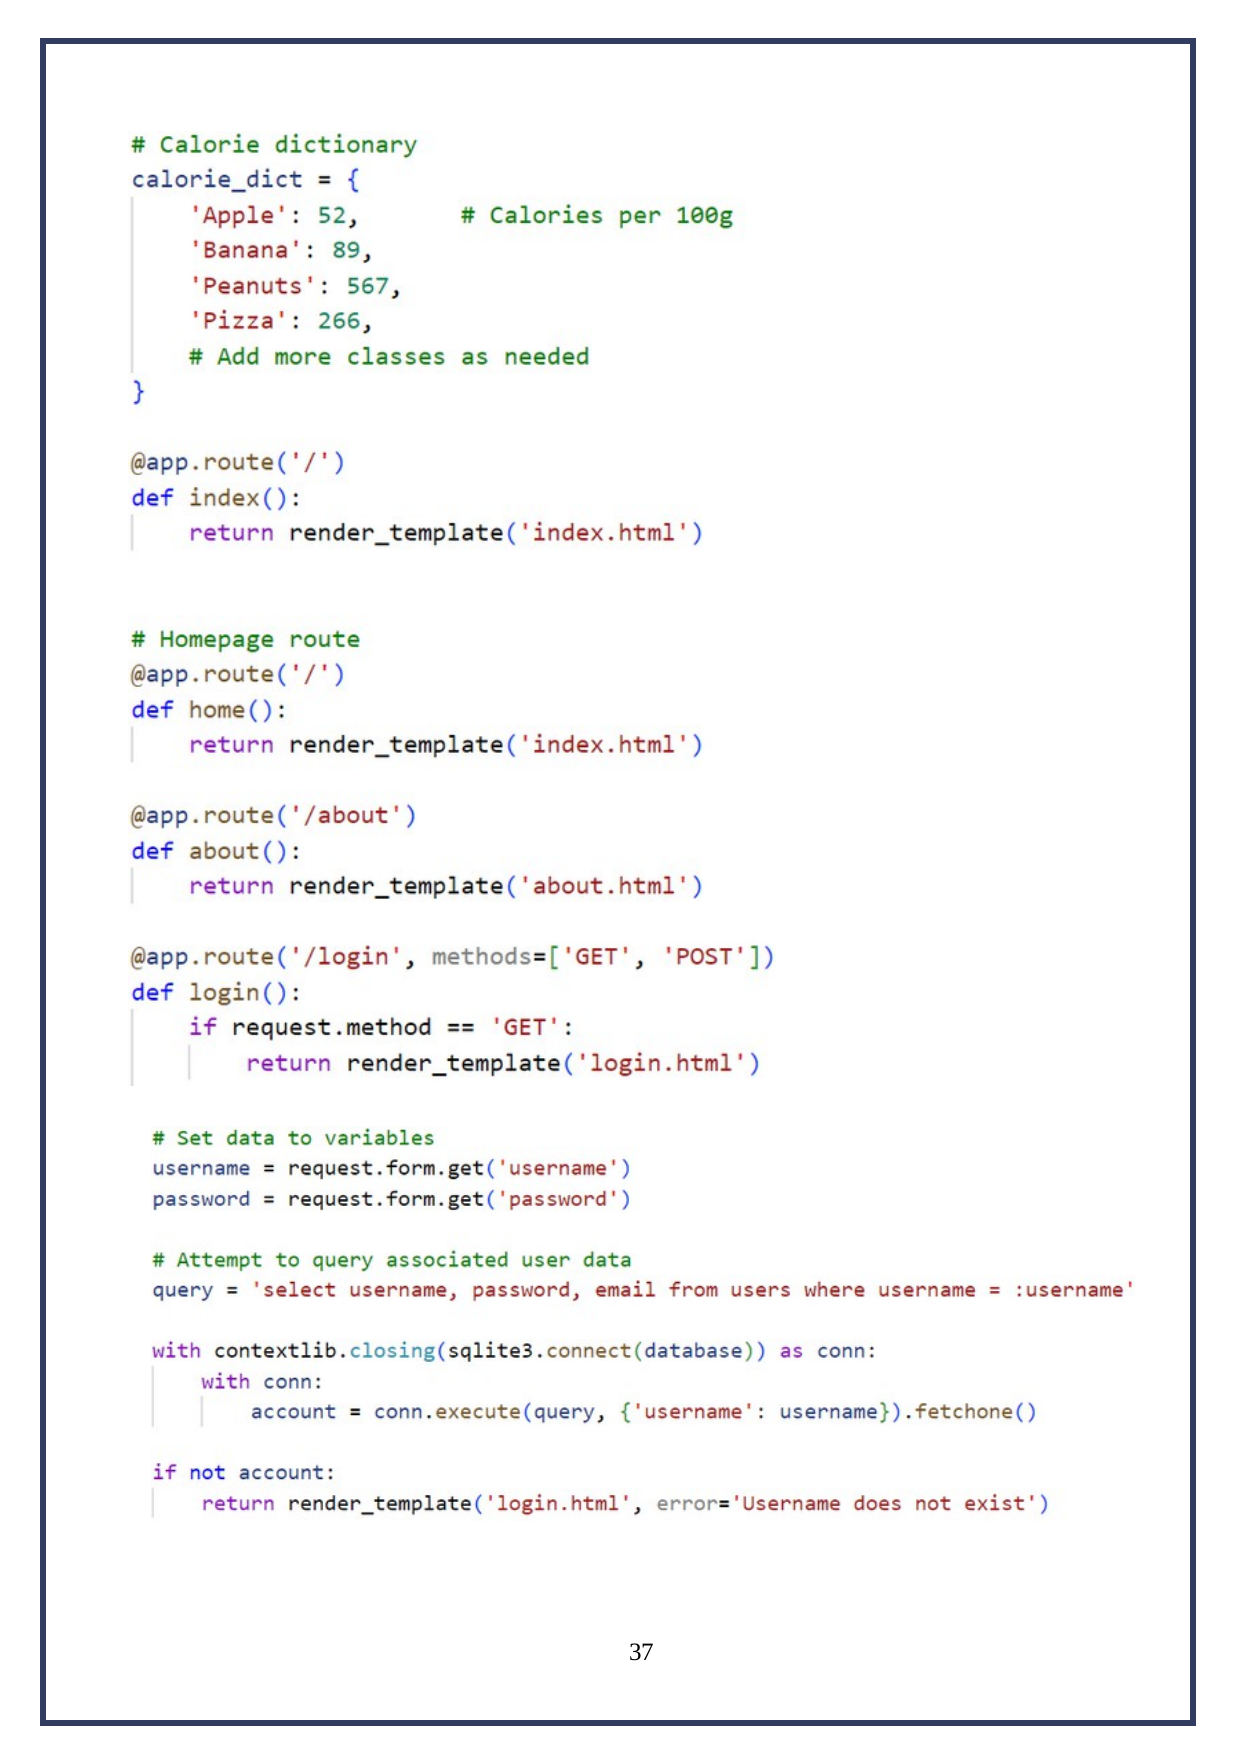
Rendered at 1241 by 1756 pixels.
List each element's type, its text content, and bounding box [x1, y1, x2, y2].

text 37 [116, 1637, 1166, 1666]
picture [128, 131, 776, 1086]
picture [150, 1126, 1136, 1522]
